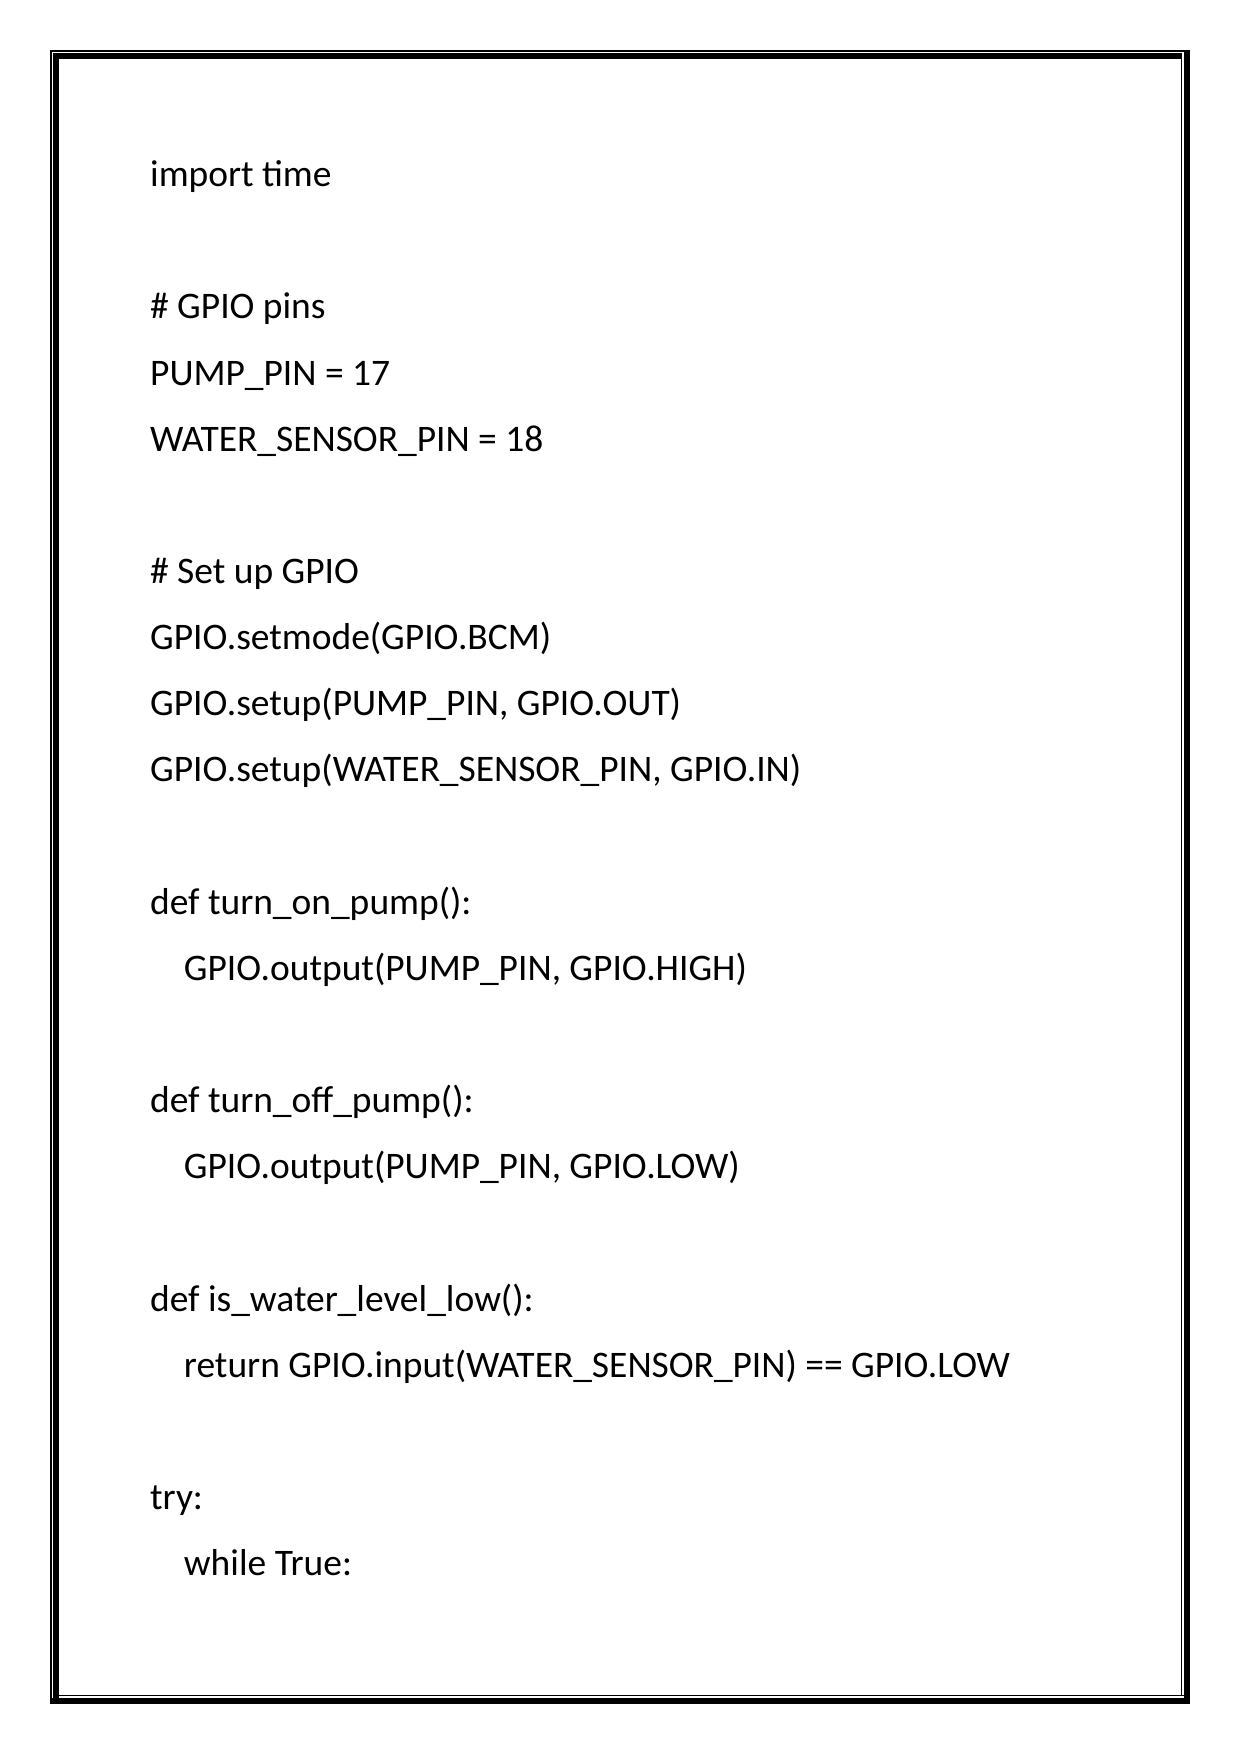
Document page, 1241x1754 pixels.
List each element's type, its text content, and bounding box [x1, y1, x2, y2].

text GPIO.output(PUMP_PIN, GPIO.HIGH) [150, 944, 1090, 989]
text def turn_off_pump(): [150, 1076, 1090, 1122]
text GPIO.setup(WATER_SENSOR_PIN, GPIO.IN) [150, 745, 1090, 791]
text def is_water_level_low(): [150, 1274, 1090, 1320]
text GPIO.setmode(GPIO.BCM) [150, 613, 1090, 659]
text def turn_on_pump(): [150, 878, 1090, 923]
text import time [150, 150, 1090, 196]
text WATER_SENSOR_PIN = 18 [150, 414, 1090, 460]
text # GPIO pins [150, 282, 1090, 328]
text while True: [150, 1539, 1090, 1585]
text GPIO.setup(PUMP_PIN, GPIO.OUT) [150, 679, 1090, 725]
text GPIO.output(PUMP_PIN, GPIO.LOW) [150, 1142, 1090, 1188]
text PUMP_PIN = 17 [150, 348, 1090, 394]
text # Set up GPIO [150, 547, 1090, 593]
text return GPIO.input(WATER_SENSOR_PIN) == GPIO.LOW [150, 1341, 1090, 1386]
text try: [150, 1473, 1090, 1519]
